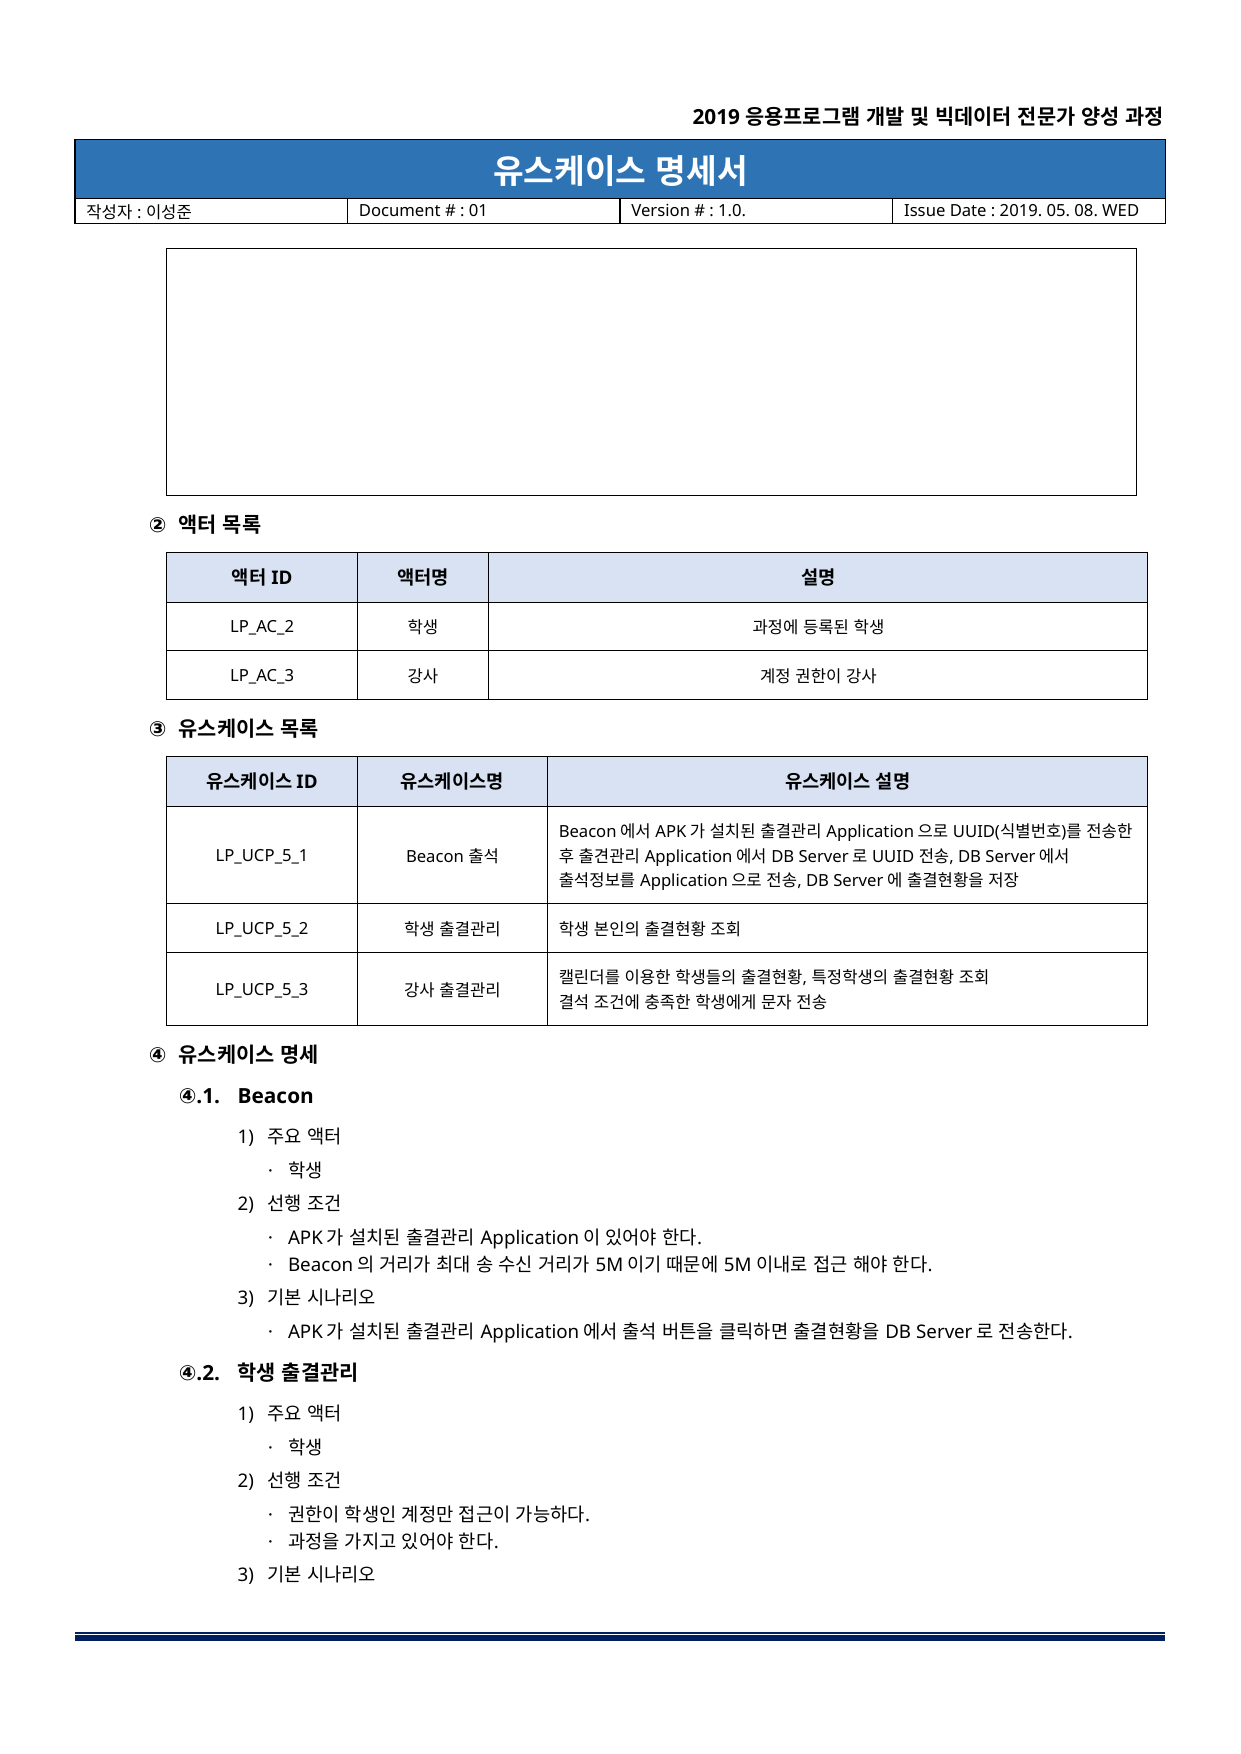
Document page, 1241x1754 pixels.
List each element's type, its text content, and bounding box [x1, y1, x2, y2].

list Beacon의 거리가 최대 송 수신 거리가 5M이기 때문에 5M 이내로 접근 해야 한다. [267, 1249, 1165, 1277]
table_cell LP_UCP_5_3 [167, 953, 357, 1025]
table_cell LP_UCP_5_2 [167, 904, 357, 952]
table_cell LP_AC_3 [167, 651, 357, 699]
list 학생 [267, 1156, 1165, 1183]
table_cell 강사 출결관리 [358, 953, 547, 1025]
table_cell Beacon에서 APK가 설치된 출결관리 Application으로 UUID(식별번호)를 전송한 후 출견관리 Application에서 DB Server로 UUID 전송, DB Server에서 출석정보를 Application으로 전송, DB Server에 출결현황을 저장 [548, 807, 1147, 903]
subtitle 학생 출결관리 [178, 1356, 1165, 1386]
list 권한이 학생인 계정만 접근이 가능하다. [267, 1499, 1165, 1526]
table_header 액터 ID [167, 553, 357, 602]
table_cell 계정 권한이 강사 [489, 651, 1147, 699]
list 학생 [267, 1432, 1165, 1459]
list 과정을 가지고 있어야 한다. [267, 1526, 1165, 1554]
table_cell 학생 본인의 출결현황 조회 [548, 904, 1147, 952]
subtitle Beacon [178, 1081, 1165, 1109]
table_header 액터명 [358, 553, 488, 602]
table_cell Beacon 출석 [358, 807, 547, 903]
subtitle 유스케이스 명세 [149, 1038, 1165, 1069]
table_cell [167, 249, 1136, 495]
table_header 유스케이스 설명 [548, 757, 1147, 806]
list APK가 설치된 출결관리 Application에서 출석 버튼을 클릭하면 출결현황을 DB Server로 전송한다. [267, 1316, 1165, 1344]
table_cell LP_UCP_5_1 [167, 807, 357, 903]
table_header 유스케이스명 [358, 757, 547, 806]
subtitle 선행 조건 [237, 1189, 1165, 1216]
subtitle 주요 액터 [237, 1122, 1165, 1149]
subtitle 주요 액터 [237, 1399, 1165, 1426]
table_header 설명 [489, 553, 1147, 602]
subtitle 액터 목록 [149, 509, 1165, 539]
subtitle 기본 시나리오 [237, 1283, 1165, 1310]
table_header 유스케이스ID [167, 757, 357, 806]
subtitle 유스케이스 목록 [149, 713, 1165, 743]
table_cell 캘린더를 이용한 학생들의 출결현황, 특정학생의 출결현황 조회 결석 조건에 충족한 학생에게 문자 전송 [548, 953, 1147, 1025]
table_cell LP_AC_2 [167, 603, 357, 650]
subtitle 기본 시나리오 [237, 1560, 1165, 1587]
table_cell 학생 [358, 603, 488, 650]
list APK가 설치된 출결관리 Application이 있어야 한다. [267, 1222, 1165, 1249]
table_cell 강사 [358, 651, 488, 699]
subtitle 선행 조건 [237, 1466, 1165, 1493]
table_cell 학생 출결관리 [358, 904, 547, 952]
table_cell 과정에 등록된 학생 [489, 603, 1147, 650]
